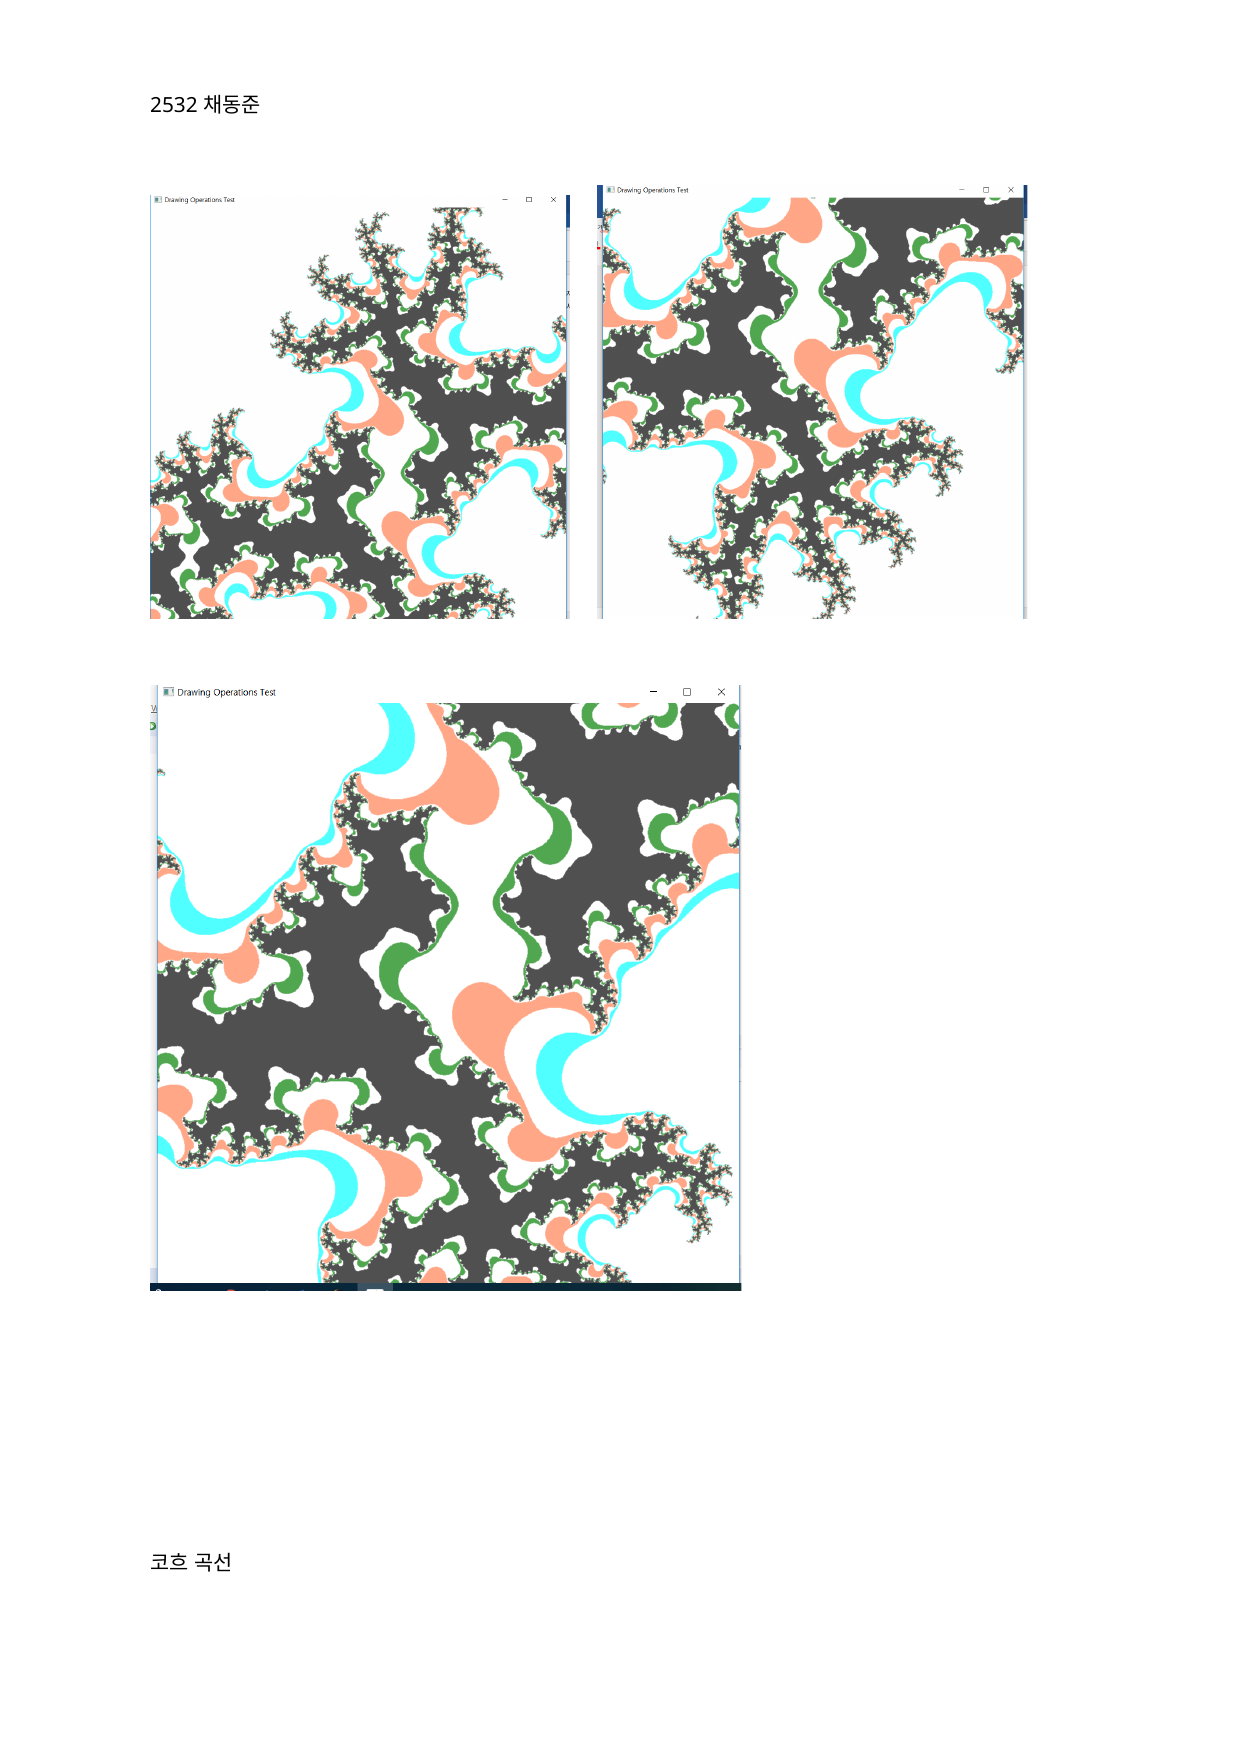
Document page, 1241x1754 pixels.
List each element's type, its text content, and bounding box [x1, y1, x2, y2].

picture [597, 185, 1028, 619]
picture [150, 195, 570, 619]
text 코흐 곡선 [150, 1546, 1090, 1576]
picture [150, 685, 742, 1291]
